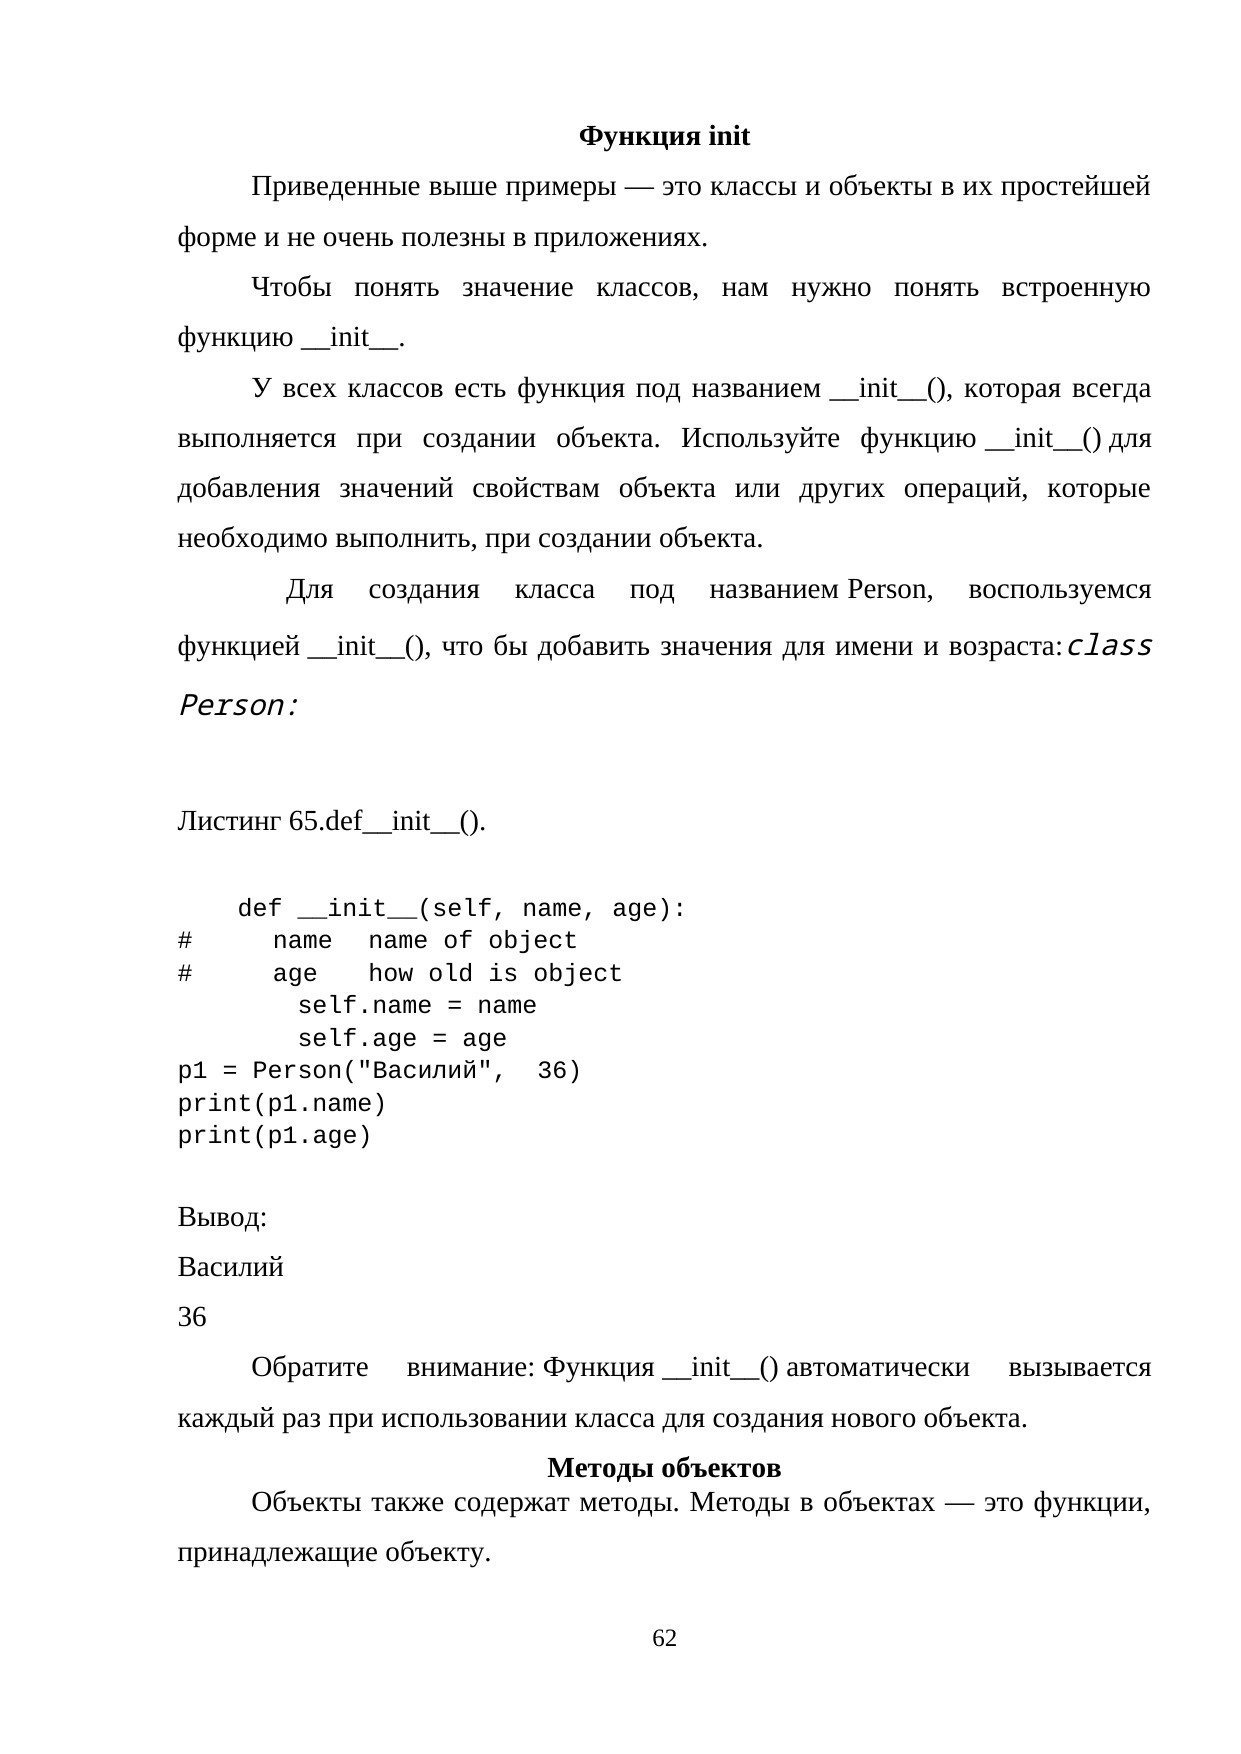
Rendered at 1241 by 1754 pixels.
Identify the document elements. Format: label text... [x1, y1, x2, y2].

text 36 [177, 1299, 1152, 1333]
text Василий [177, 1249, 1152, 1282]
text self.age = age [177, 1026, 1152, 1054]
text Вывод: [177, 1199, 1152, 1232]
text def __init__(self, name, age): [177, 896, 1152, 924]
text Обратите внимание: Функция __init__() автоматически вызывается каждый раз при использовании класса для создания нового объекта. [177, 1349, 1152, 1433]
text Методы объектов [177, 1450, 1152, 1484]
text Функция init [177, 118, 1152, 152]
text У всех классов есть функция под названием __init__(), которая всегда выполняется при создании объекта. Используйте функцию __init__() для добавления значений свойствам объекта или других операций, которые необходимо выполнить, при создании объекта. [177, 370, 1152, 554]
text Листинг 65.def__init__(). [177, 803, 1152, 836]
text p1 = Person("Василий", 36) [177, 1058, 1152, 1086]
text print(p1.name) [177, 1091, 1152, 1119]
text self.name = name [177, 993, 1152, 1021]
text print(p1.age) [177, 1123, 1152, 1151]
text # name name of object [177, 928, 1152, 956]
text Объекты также содержат методы. Методы в объектах — это функции, принадлежащие объекту. [177, 1484, 1152, 1568]
text Для создания класса под названием Person, воспользуемся функцией __init__(), что бы добавить значения для имени и возраста:class Person: [177, 571, 1152, 723]
text Чтобы понять значение классов, нам нужно понять встроенную функцию __init__. [177, 269, 1152, 353]
text # age how old is object [177, 961, 1152, 989]
text Приведенные выше примеры — это классы и объекты в их простейшей форме и не очень полезны в приложениях. [177, 168, 1152, 252]
